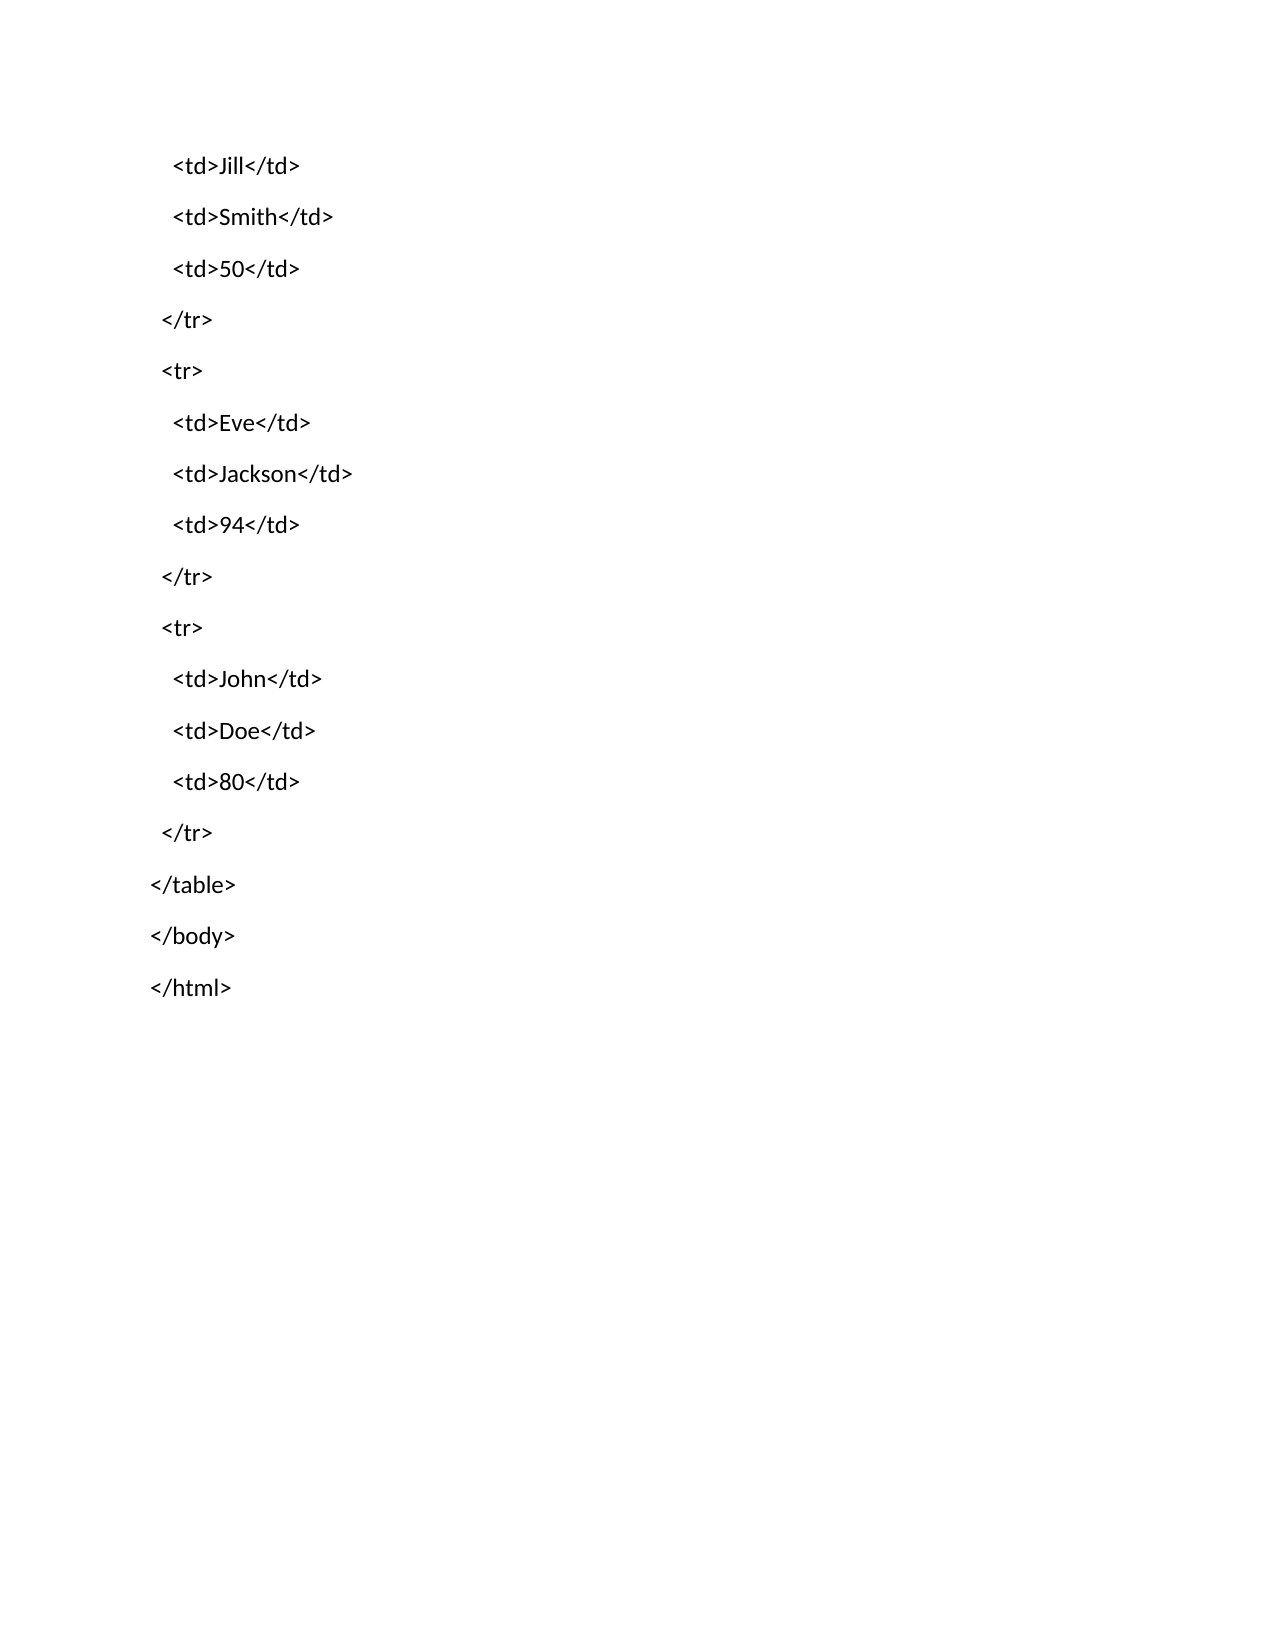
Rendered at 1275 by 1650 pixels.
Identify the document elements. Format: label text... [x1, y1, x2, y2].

text <td>80</td> [150, 766, 1125, 797]
text <td>Jill</td> [150, 150, 1125, 181]
text </tr> [150, 561, 1125, 591]
text </tr> [150, 304, 1125, 334]
text <td>John</td> [150, 663, 1125, 694]
text <td>Smith</td> [150, 201, 1125, 232]
text </html> [150, 972, 1125, 1002]
text <td>Doe</td> [150, 715, 1125, 745]
text <td>94</td> [150, 509, 1125, 540]
text </tr> [150, 818, 1125, 848]
text <tr> [150, 355, 1125, 386]
text </body> [150, 920, 1125, 951]
text <td>Eve</td> [150, 407, 1125, 437]
text <tr> [150, 612, 1125, 643]
text </table> [150, 869, 1125, 899]
text <td>50</td> [150, 253, 1125, 283]
text <td>Jackson</td> [150, 458, 1125, 489]
